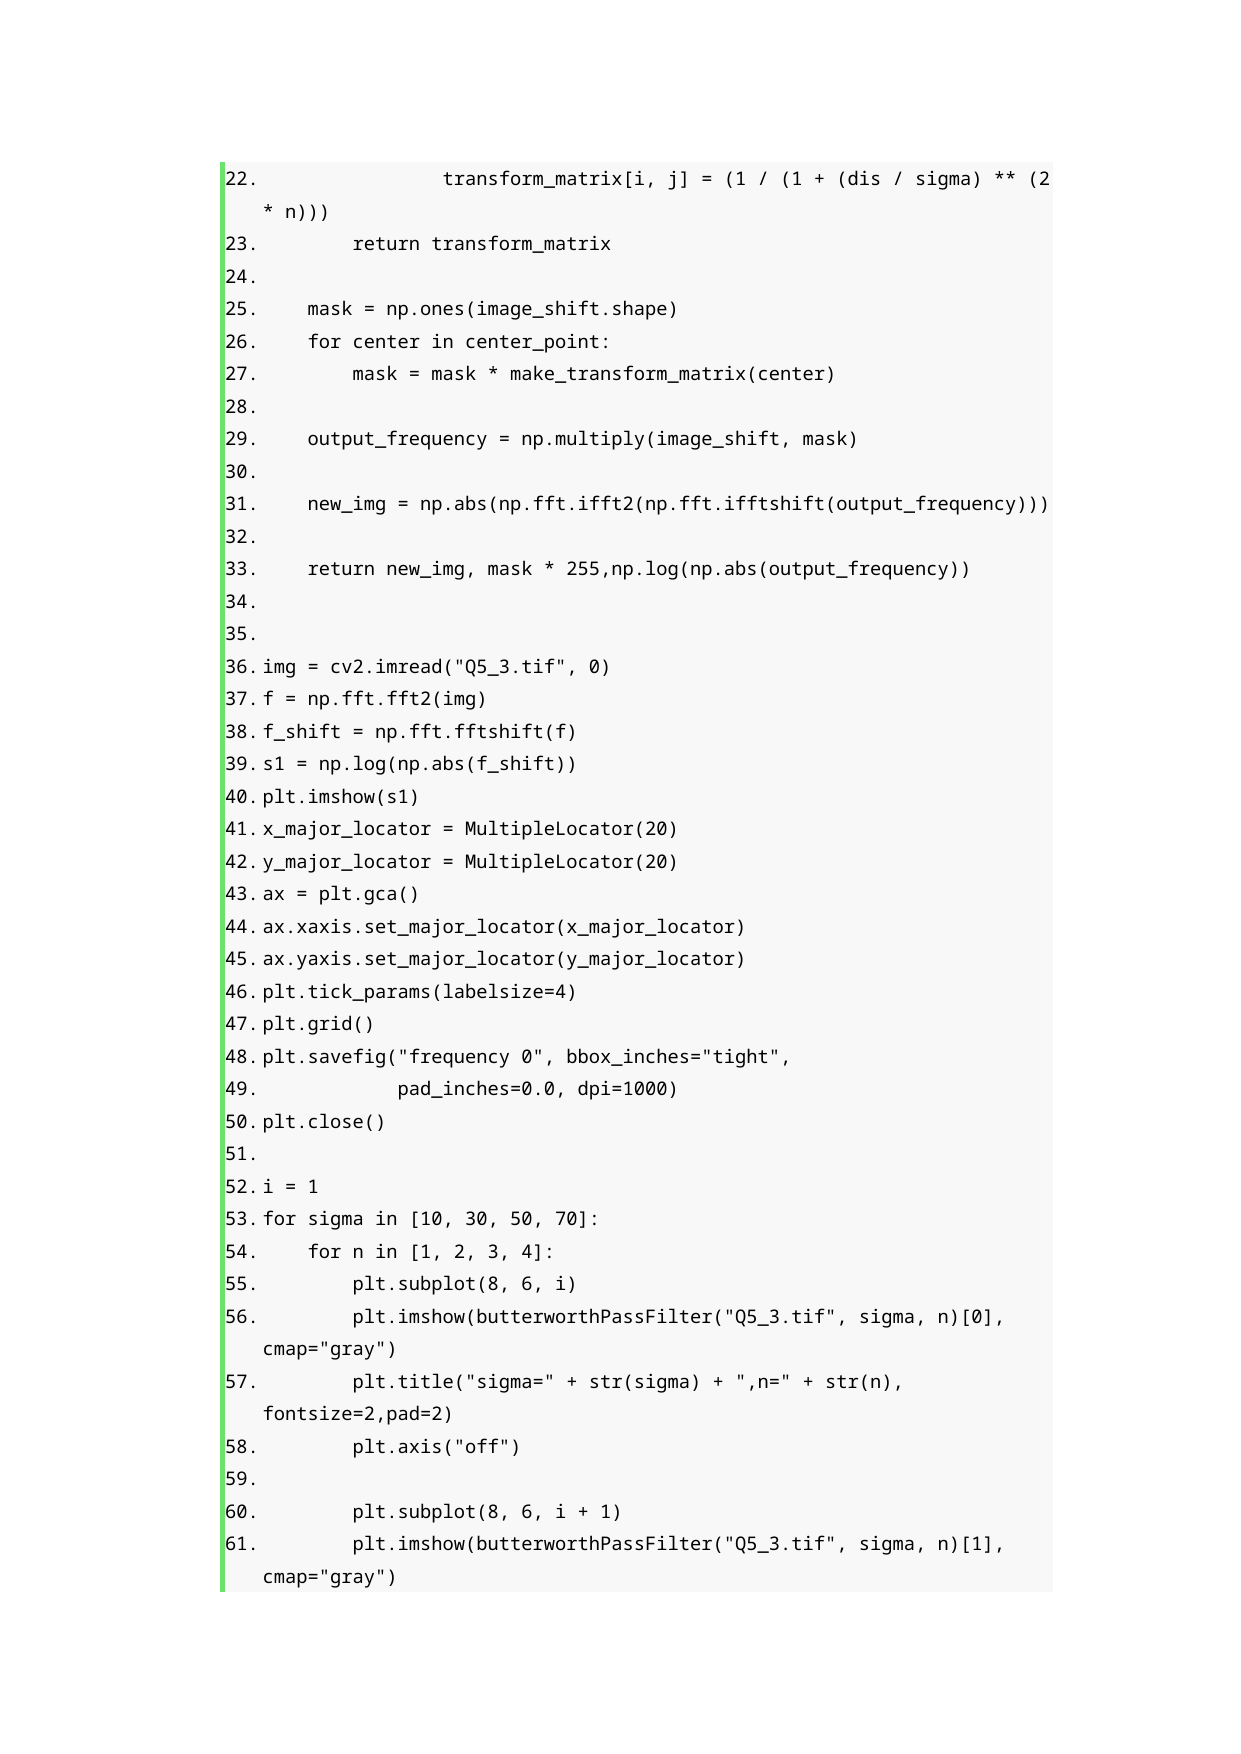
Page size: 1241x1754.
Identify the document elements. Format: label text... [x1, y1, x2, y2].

list plt.axis("off") [225, 1429, 1053, 1462]
list y_major_locator = MultipleLocator(20) [225, 844, 1053, 877]
list plt.savefig("frequency 0", bbox_inches="tight", [225, 1039, 1053, 1072]
list x_major_locator = MultipleLocator(20) [225, 812, 1053, 844]
list return transform_matrix [225, 227, 1053, 259]
list f_shift = np.fft.fftshift(f) [225, 714, 1053, 747]
list mask = np.ones(image_shift.shape) [225, 292, 1053, 324]
list ax = plt.gca() [225, 877, 1053, 909]
list transform_matrix[i, j] = (1 / (1 + (dis / sigma) ** (2 * n))) [225, 162, 1053, 227]
list s1 = np.log(np.abs(f_shift)) [225, 747, 1053, 779]
list for n in [1, 2, 3, 4]: [225, 1234, 1053, 1267]
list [225, 1364, 1053, 1429]
list output_frequency = np.multiply(image_shift, mask) [225, 422, 1053, 454]
list f = np.fft.fft2(img) [225, 682, 1053, 714]
list for sigma in [10, 30, 50, 70]: [225, 1202, 1053, 1234]
list for center in center_point: [225, 324, 1053, 357]
list plt.tick_params(labelsize=4) [225, 974, 1053, 1007]
list plt.imshow(butterworthPassFilter("Q5_3.tif", sigma, n)[1], cmap="gray") [225, 1527, 1053, 1592]
list plt.subplot(8, 6, i) [225, 1267, 1053, 1299]
list pad_inches=0.0, dpi=1000) [225, 1072, 1053, 1104]
list plt.imshow(s1) [225, 779, 1053, 812]
list plt.imshow(butterworthPassFilter("Q5_3.tif", sigma, n)[0], cmap="gray") [225, 1299, 1053, 1364]
list plt.close() [225, 1104, 1053, 1137]
list plt.grid() [225, 1007, 1053, 1039]
list return new_img, mask * 255,np.log(np.abs(output_frequency)) [225, 552, 1053, 584]
list img = cv2.imread("Q5_3.tif", 0) [225, 649, 1053, 682]
list new_img = np.abs(np.fft.ifft2(np.fft.ifftshift(output_frequency))) [225, 487, 1053, 519]
list ax.yaxis.set_major_locator(y_major_locator) [225, 942, 1053, 974]
list i = 1 [225, 1169, 1053, 1202]
list mask = mask * make_transform_matrix(center) [225, 357, 1053, 389]
list plt.subplot(8, 6, i + 1) [225, 1494, 1053, 1527]
list ax.xaxis.set_major_locator(x_major_locator) [225, 909, 1053, 942]
